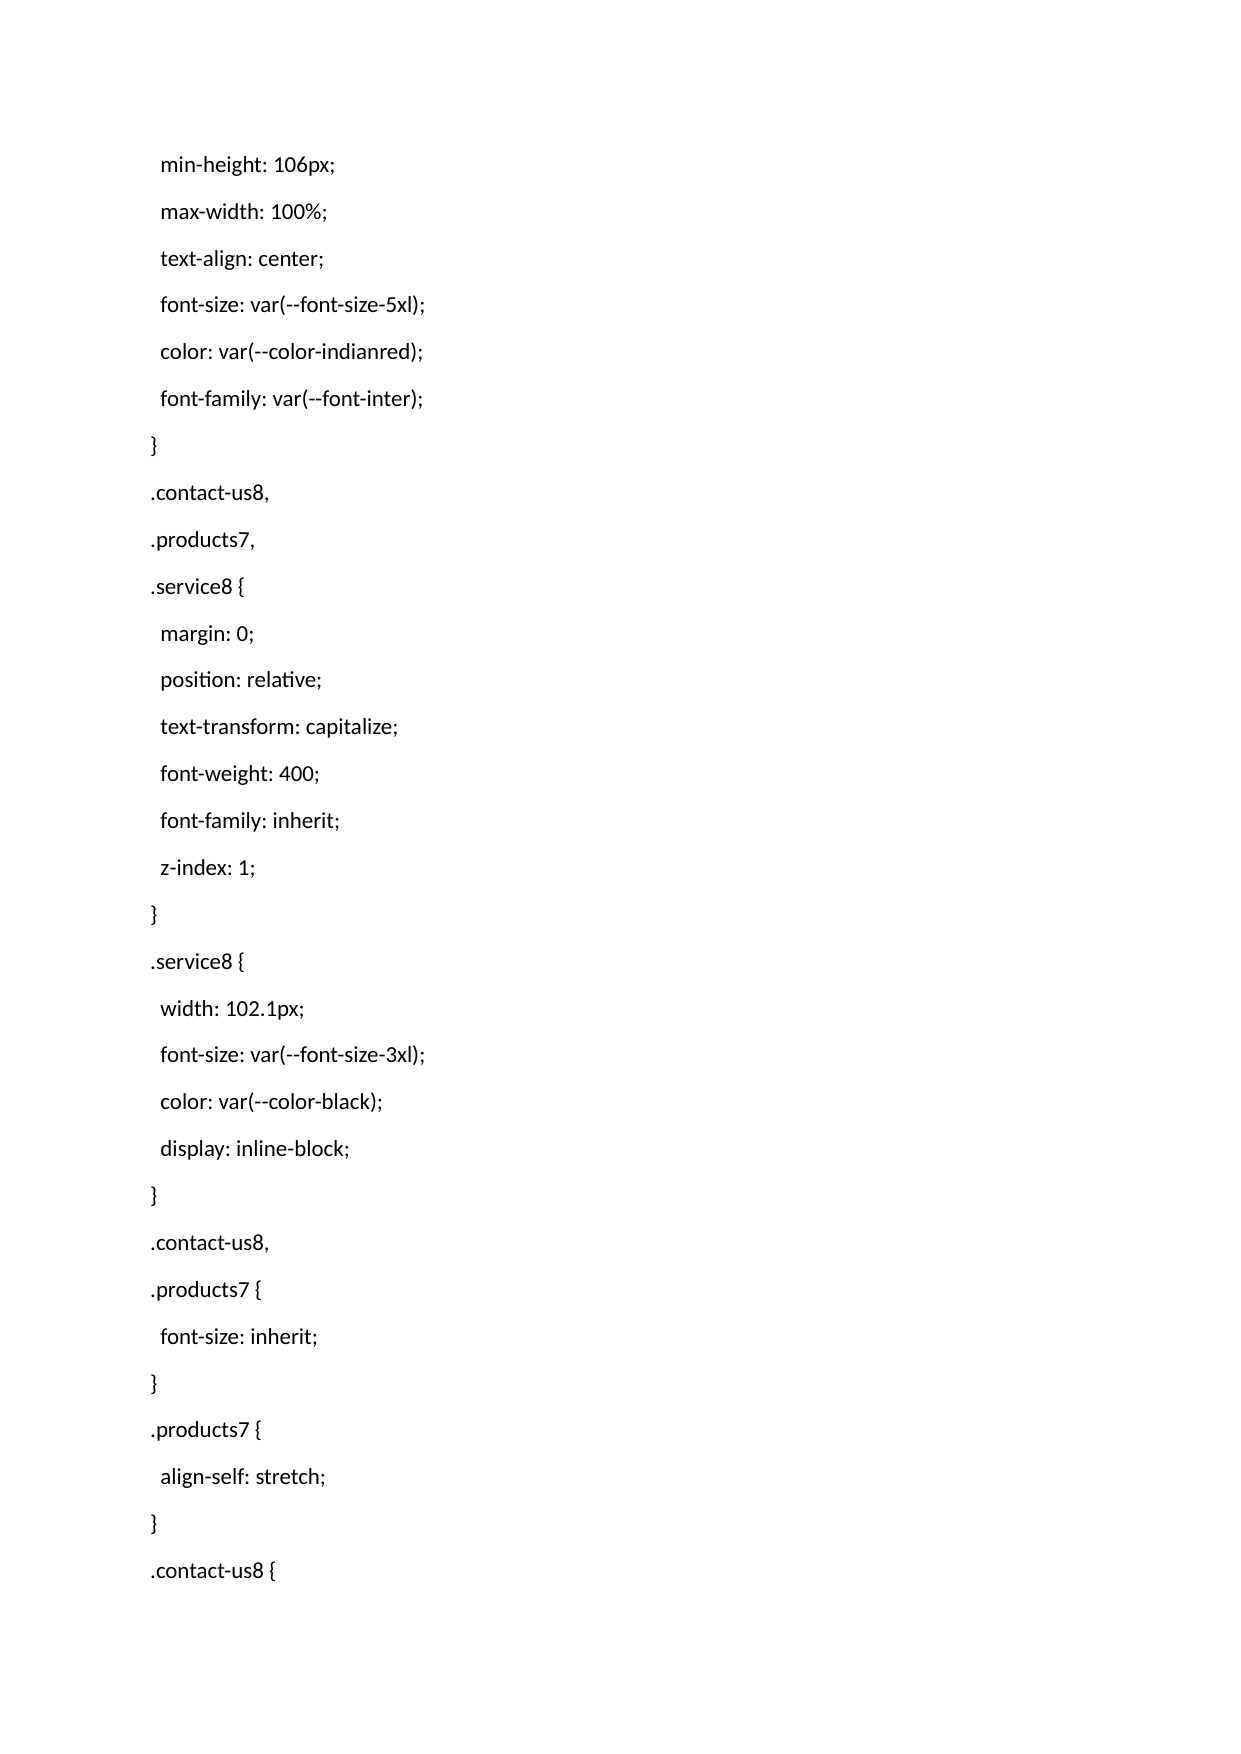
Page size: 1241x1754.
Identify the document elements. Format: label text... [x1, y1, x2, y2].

text font-size: var(--font-size-3xl); [150, 1041, 1090, 1069]
text color: var(--color-black); [150, 1087, 1090, 1116]
text } [150, 1181, 1090, 1209]
text color: var(--color-indianred); [150, 337, 1090, 366]
text font-family: var(--font-inter); [150, 384, 1090, 412]
text .service8 { [150, 947, 1090, 975]
text font-size: var(--font-size-5xl); [150, 291, 1090, 319]
text position: relative; [150, 666, 1090, 694]
text } [150, 431, 1090, 459]
text .service8 { [150, 572, 1090, 600]
text font-size: inherit; [150, 1322, 1090, 1350]
text font-family: inherit; [150, 806, 1090, 834]
text .products7 { [150, 1416, 1090, 1444]
text display: inline-block; [150, 1134, 1090, 1162]
text .products7 { [150, 1275, 1090, 1303]
text z-index: 1; [150, 853, 1090, 881]
text font-weight: 400; [150, 759, 1090, 787]
text width: 102.1px; [150, 994, 1090, 1022]
text text-transform: capitalize; [150, 712, 1090, 741]
text } [150, 900, 1090, 928]
text .products7, [150, 525, 1090, 553]
text } [150, 1509, 1090, 1537]
text margin: 0; [150, 619, 1090, 647]
text min-height: 106px; [150, 150, 1090, 178]
text .contact-us8, [150, 1228, 1090, 1256]
text align-self: stretch; [150, 1462, 1090, 1491]
text } [150, 1369, 1090, 1397]
text max-width: 100%; [150, 197, 1090, 225]
text text-align: center; [150, 244, 1090, 272]
text .contact-us8, [150, 478, 1090, 506]
text .contact-us8 { [150, 1556, 1090, 1584]
